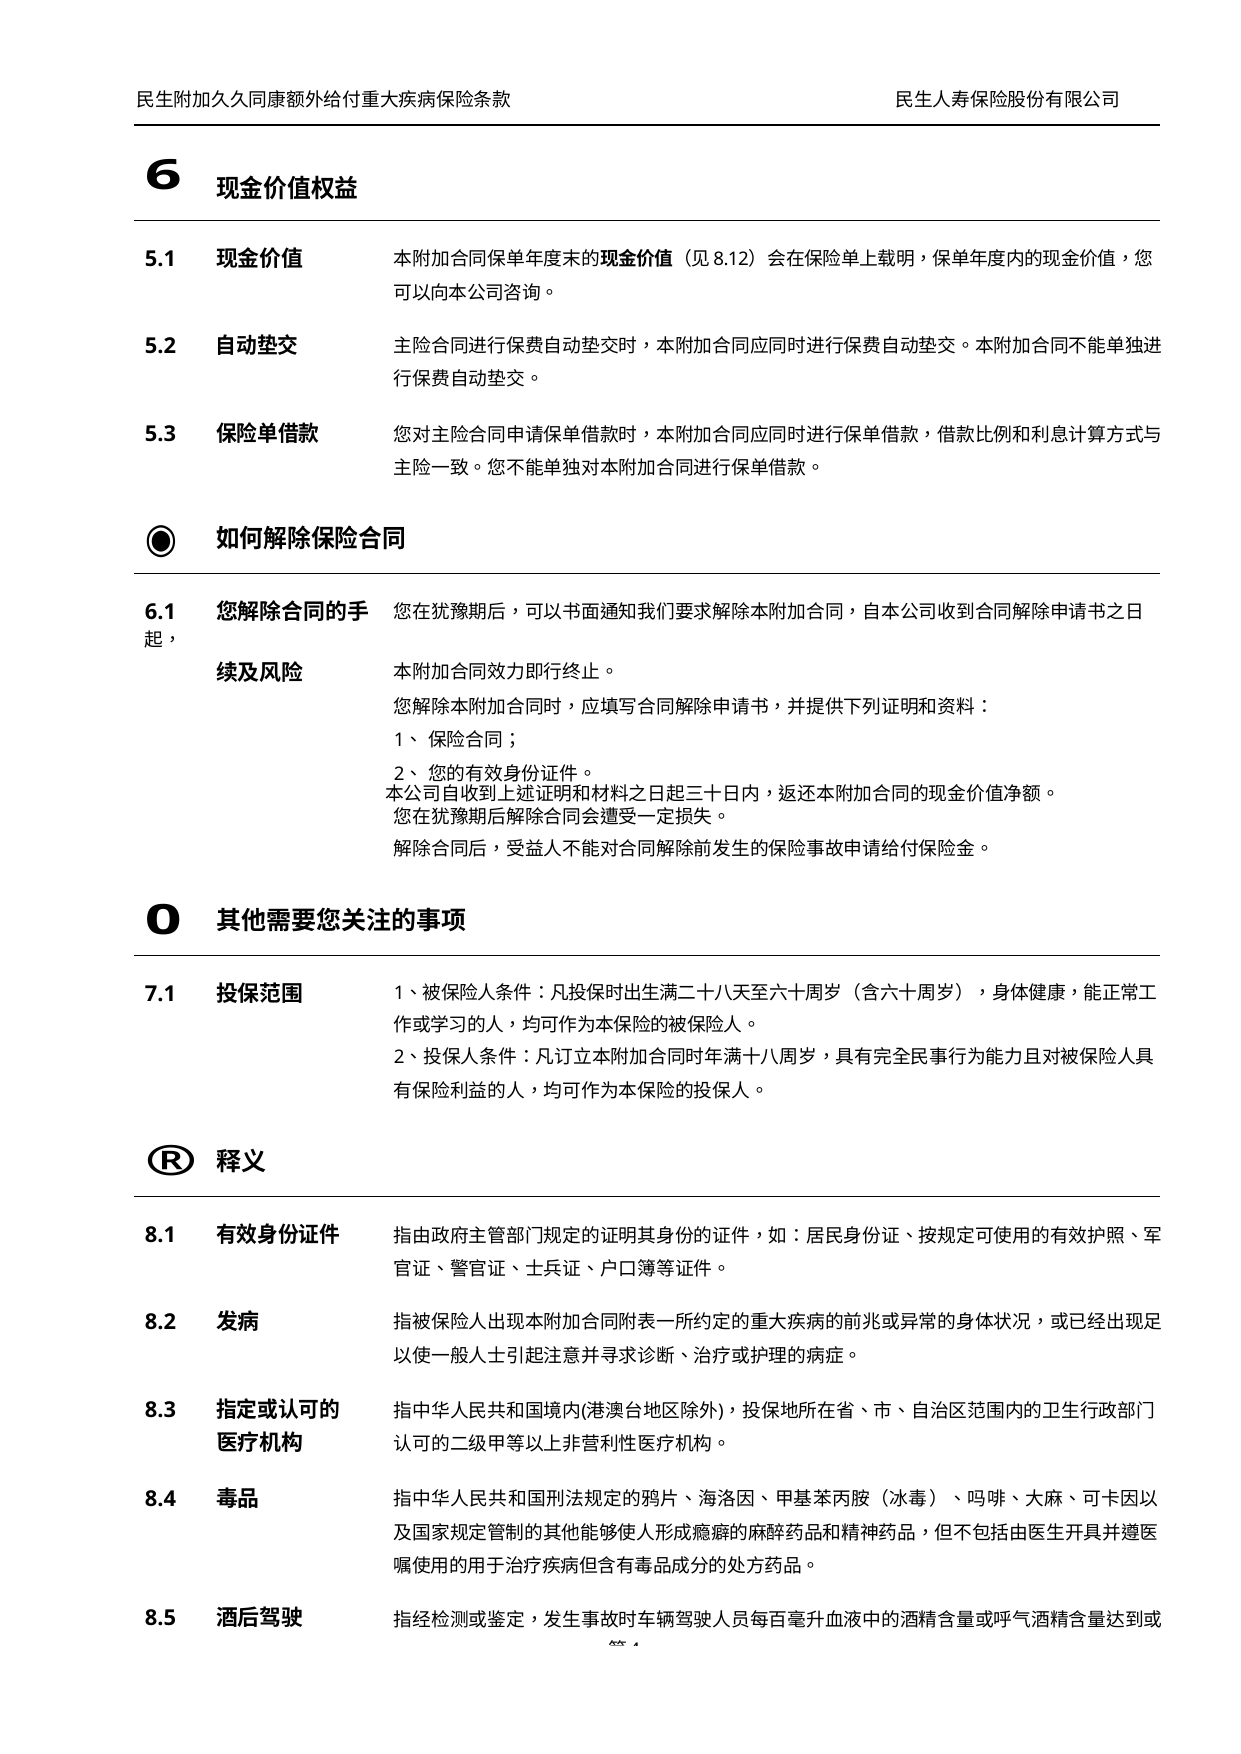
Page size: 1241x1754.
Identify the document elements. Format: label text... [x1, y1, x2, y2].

text 本公司自收到上述证明和材料之日起三十日内，返还本附加合同的现金价值净额。 [385, 780, 1171, 806]
